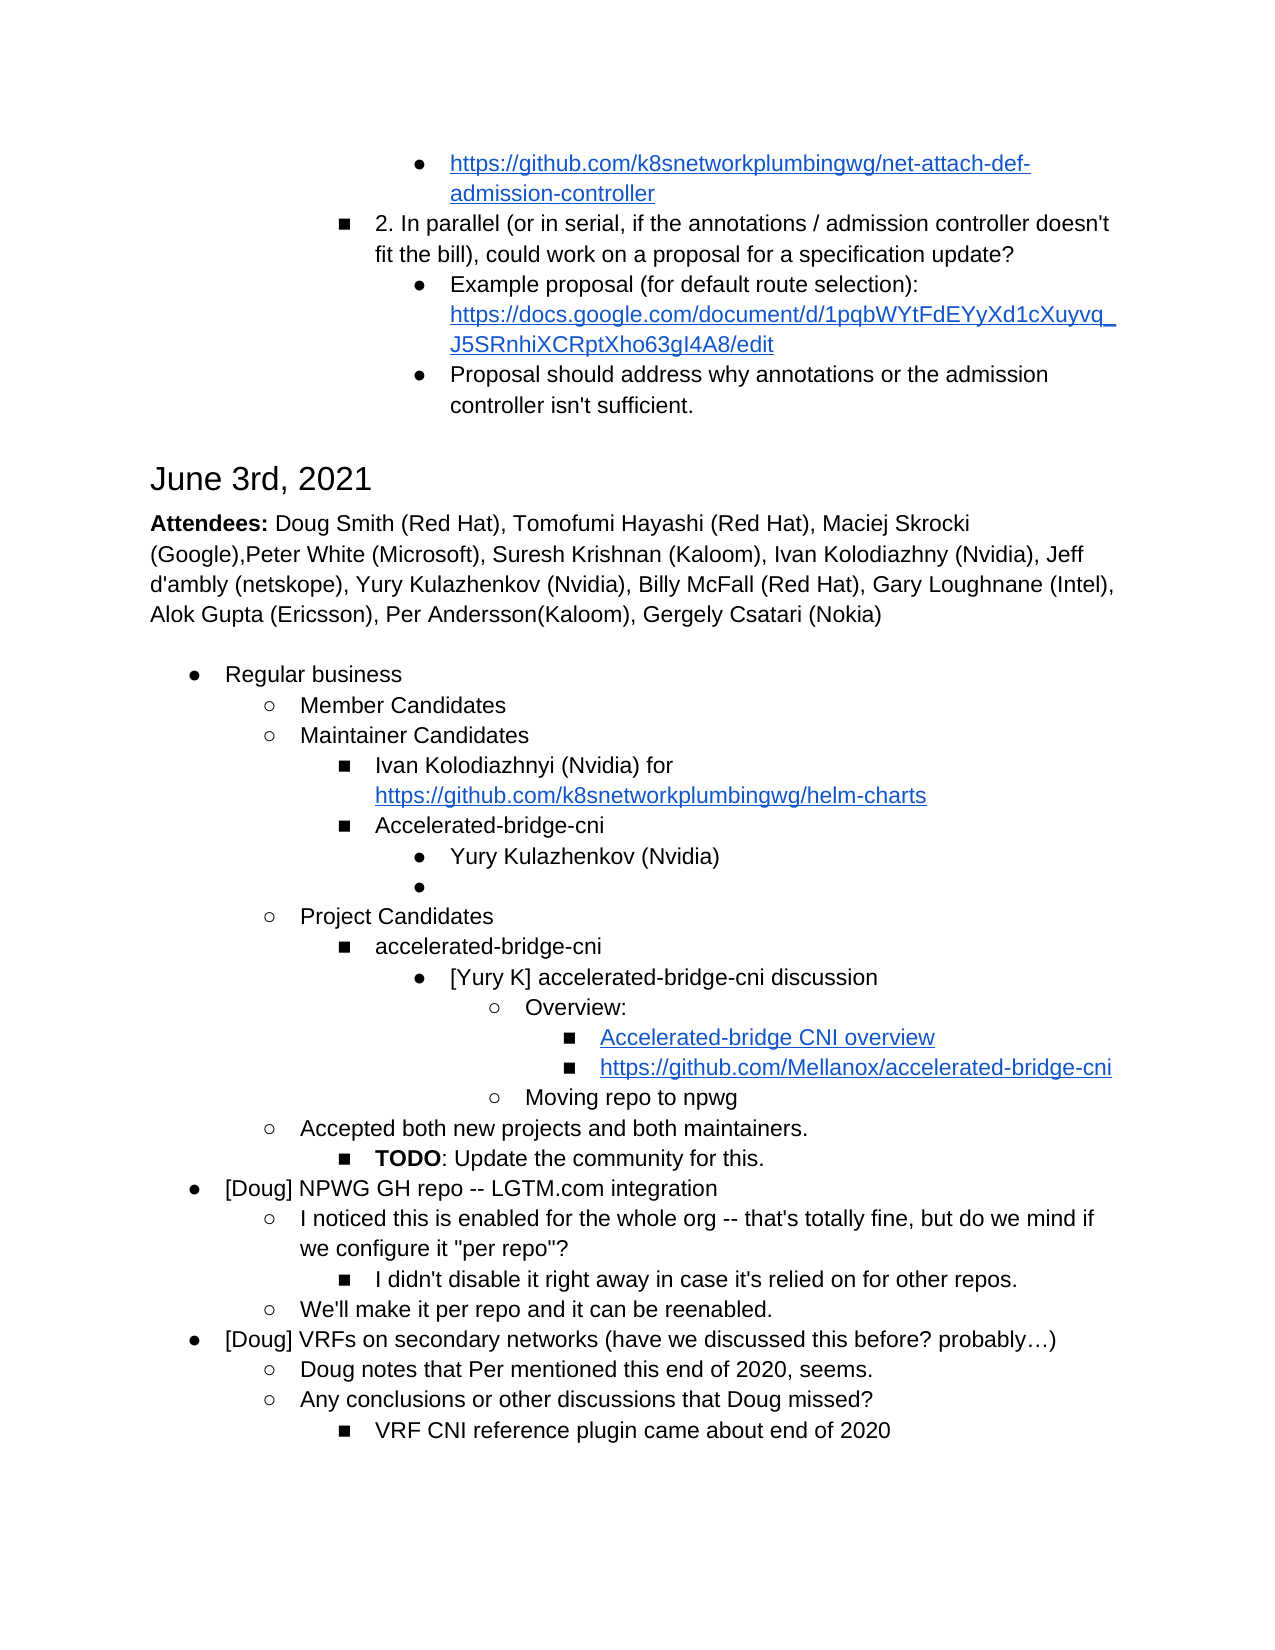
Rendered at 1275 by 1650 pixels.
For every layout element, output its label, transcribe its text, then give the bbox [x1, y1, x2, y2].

list Project Candidates [262, 903, 1125, 929]
list VRF CNI reference plugin came about end of 2020 [337, 1417, 1125, 1443]
list Ivan Kolodiazhnyi (Nvidia) for https://github.com/k8snetworkplumbingwg/helm-charts [337, 752, 1125, 808]
list Accepted both new projects and both maintainers. [262, 1114, 1125, 1141]
list accelerated-bridge-cni [337, 933, 1125, 959]
list [Doug] NPWG GH repo -- LGTM.com integration [187, 1175, 1125, 1201]
list Example proposal (for default route selection): https://docs.google.com/document/d/1pqbWYtFdEYyXd1cXuyvq_J5SRnhiXCRptXho63gI4A8/edit [412, 271, 1125, 358]
list We'll make it per repo and it can be reenabled. [262, 1296, 1125, 1322]
list TODO: Update the community for this. [337, 1145, 1125, 1171]
list https://github.com/Mellanox/accelerated-bridge-cni [562, 1054, 1125, 1080]
list [Doug] VRFs on secondary networks (have we discussed this before? probably…) [187, 1326, 1125, 1352]
list Regular business [187, 661, 1125, 688]
text Attendees: Doug Smith (Red Hat), Tomofumi Hayashi (Red Hat), Maciej Skrocki (Google),Peter White (Microsoft), Suresh Krishnan (Kaloom), Ivan Kolodiazhny (Nvidia), Jeff d'ambly (netskope), Yury Kulazhenkov (Nvidia), Billy McFall (Red Hat), Gary Loughnane (Intel), Alok Gupta (Ericsson), Per Andersson(Kaloom), Gergely Csatari (Nokia) [150, 510, 1125, 627]
list Proposal should address why annotations or the admission controller isn't sufficient. [412, 361, 1125, 418]
list https://github.com/k8snetworkplumbingwg/net-attach-def-admission-controller [412, 150, 1125, 207]
list Maintainer Candidates [262, 722, 1125, 748]
list Yury Kulazhenkov (Nvidia) [412, 843, 1125, 869]
list Accelerated-bridge CNI overview [562, 1024, 1125, 1050]
list [Yury K] accelerated-bridge-cni discussion [412, 963, 1125, 990]
list Accelerated-bridge-cni [337, 812, 1125, 839]
subtitle June 3rd, 2021 [150, 459, 1125, 498]
list Doug notes that Per mentioned this end of 2020, seems. [262, 1356, 1125, 1382]
list Moving repo to npwg [487, 1084, 1125, 1111]
list Member Candidates [262, 692, 1125, 718]
list Overview: [487, 994, 1125, 1020]
list 2. In parallel (or in serial, if the annotations / admission controller doesn't fit the bill), could work on a proposal for a specification update? [337, 210, 1125, 267]
list Any conclusions or other discussions that Doug missed? [262, 1386, 1125, 1413]
list I noticed this is enabled for the whole org -- that's totally fine, but do we mind if we configure it "per repo"? [262, 1205, 1125, 1262]
list I didn't disable it right away in case it's relied on for other repos. [337, 1266, 1125, 1292]
